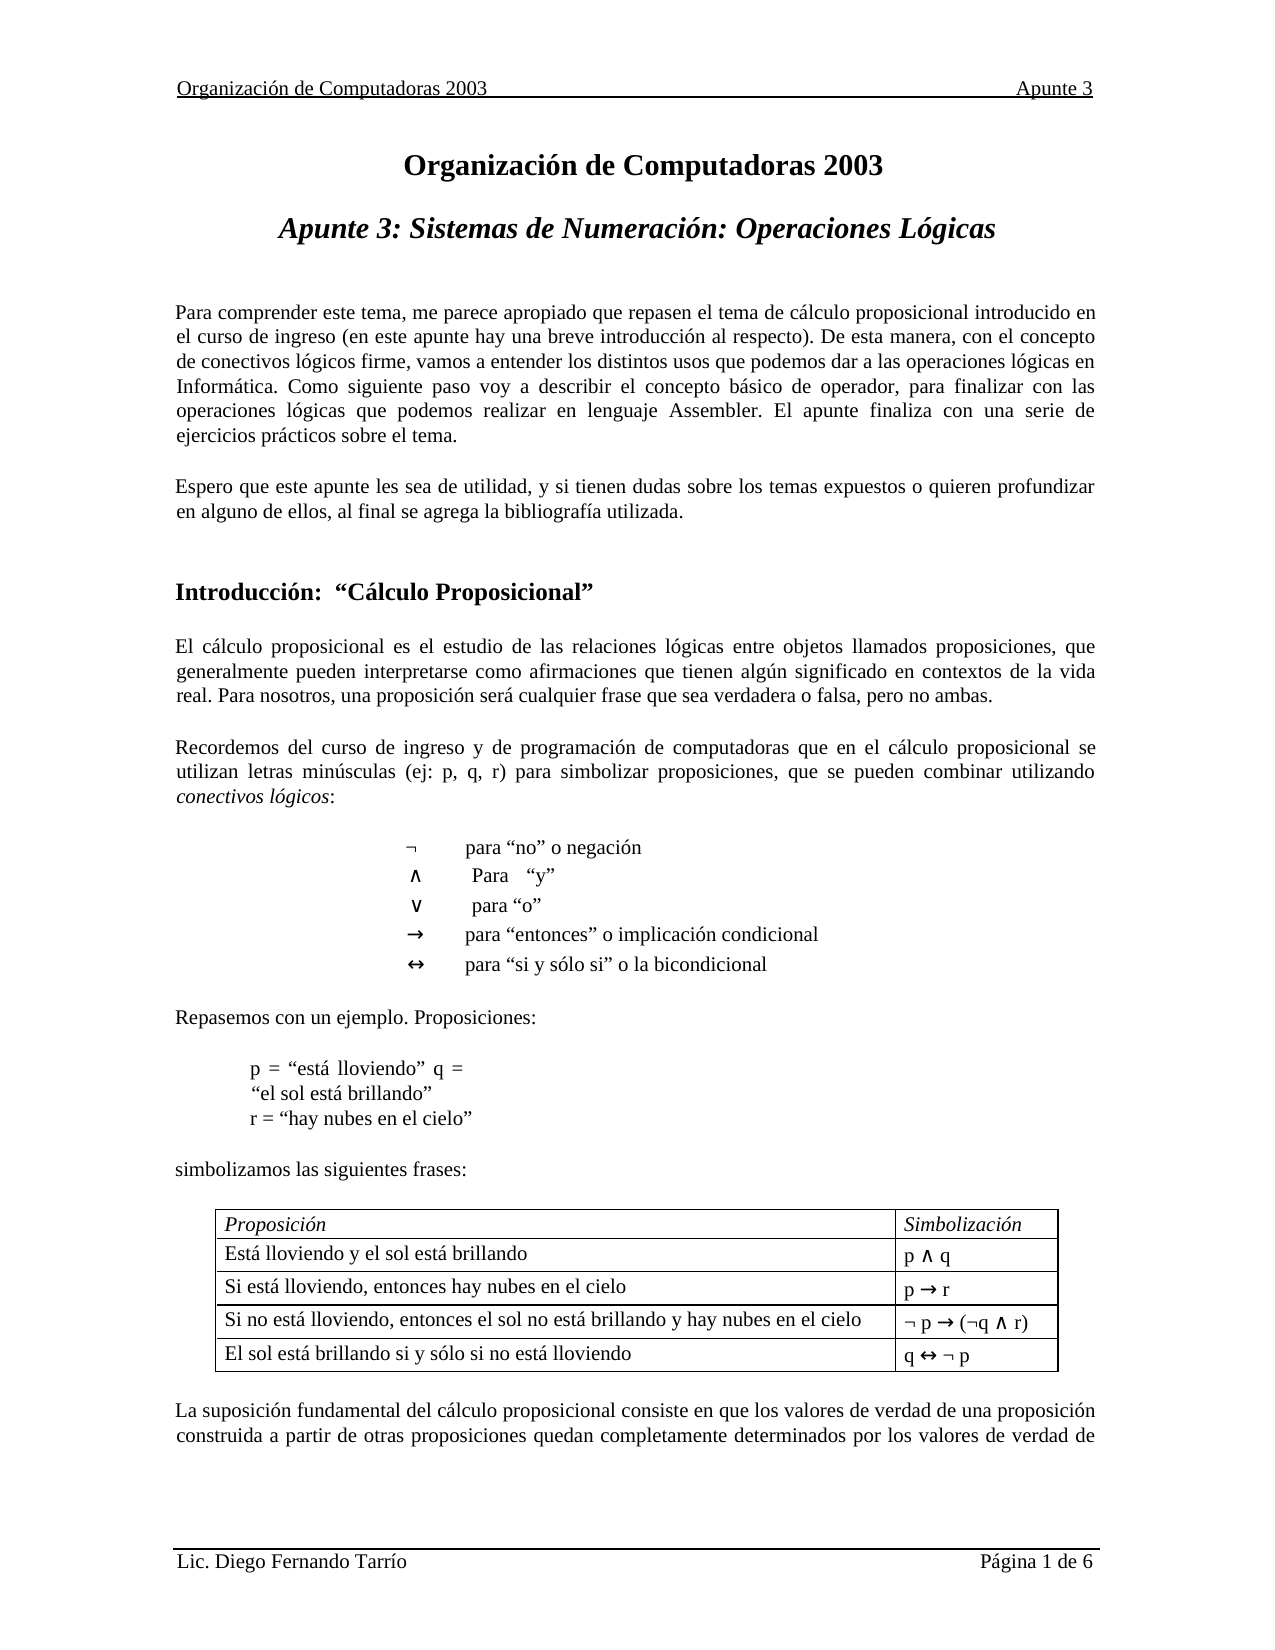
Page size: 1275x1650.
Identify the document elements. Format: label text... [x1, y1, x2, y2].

text Espero que este apunte les sea de utilidad, y si tienen dudas sobre los temas expuestos o quieren profundizar en alguno de ellos, al final se agrega la bibliografía utilizada. [175, 474, 1097, 523]
text ↔ para “si y sólo si” o la bicondicional [177, 949, 1098, 978]
text ∧ Para “y” ∨ para “o” [408, 861, 555, 918]
text ¬ para “no” o negación [177, 835, 1098, 859]
table_cell Está lloviendo y el sol está brillando [216, 1239, 895, 1271]
subtitle Introducción: “Cálculo Proposicional” [175, 577, 1097, 606]
text → para “entonces” o implicación condicional [177, 919, 1098, 948]
text Recordemos del curso de ingreso y de programación de computadoras que en el cálculo proposicional se utilizan letras minúsculas (ej: p, q, r) para simbolizar proposiciones, que se pueden combinar utilizando conectivos lógicos: [175, 734, 1097, 808]
text Organización de Computadoras 2003 [403, 147, 1098, 182]
text p = “está lloviendo” q = “el sol está brillando” [250, 1056, 464, 1105]
table_header Simbolización [896, 1210, 1057, 1237]
text r = “hay nubes en el cielo” [250, 1106, 1097, 1130]
text simbolizamos las siguientes frases: [175, 1157, 1097, 1181]
table_cell El sol está brillando si y sólo si no está lloviendo [216, 1339, 895, 1371]
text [175, 1398, 1097, 1447]
table_cell Si está lloviendo, entonces hay nubes en el cielo [216, 1272, 895, 1304]
text Apunte 3: Sistemas de Numeración: Operaciones Lógicas [177, 210, 1098, 245]
text Para comprender este tema, me parece apropiado que repasen el tema de cálculo proposicional introducido en el curso de ingreso (en este apunte hay una breve introducción al respecto). De esta manera, con el concepto de conectivos lógicos firme, vamos a entender los distintos usos que podemos dar a las operaciones lógicas en Informática. Como siguiente paso voy a describir el concepto básico de operador, para finalizar con las operaciones lógicas que podemos realizar en lenguaje Assembler. El apunte finaliza con una serie de ejercicios prácticos sobre el tema. [175, 299, 1097, 447]
table_cell p ∧ q [896, 1239, 1057, 1271]
table_cell q ↔ ¬ p [896, 1339, 1057, 1371]
table_header Proposición [216, 1210, 895, 1237]
text El cálculo proposicional es el estudio de las relaciones lógicas entre objetos llamados proposiciones, que generalmente pueden interpretarse como afirmaciones que tienen algún significado en contextos de la vida real. Para nosotros, una proposición será cualquier frase que sea verdadera o falsa, pero no ambas. [175, 634, 1097, 707]
table_cell p → r [896, 1272, 1057, 1304]
table_cell ¬ p → (¬q ∧ r) [896, 1306, 1057, 1337]
text Repasemos con un ejemplo. Proposiciones: [175, 1005, 1097, 1029]
table_cell Si no está lloviendo, entonces el sol no está brillando y hay nubes en el cielo [216, 1305, 895, 1337]
